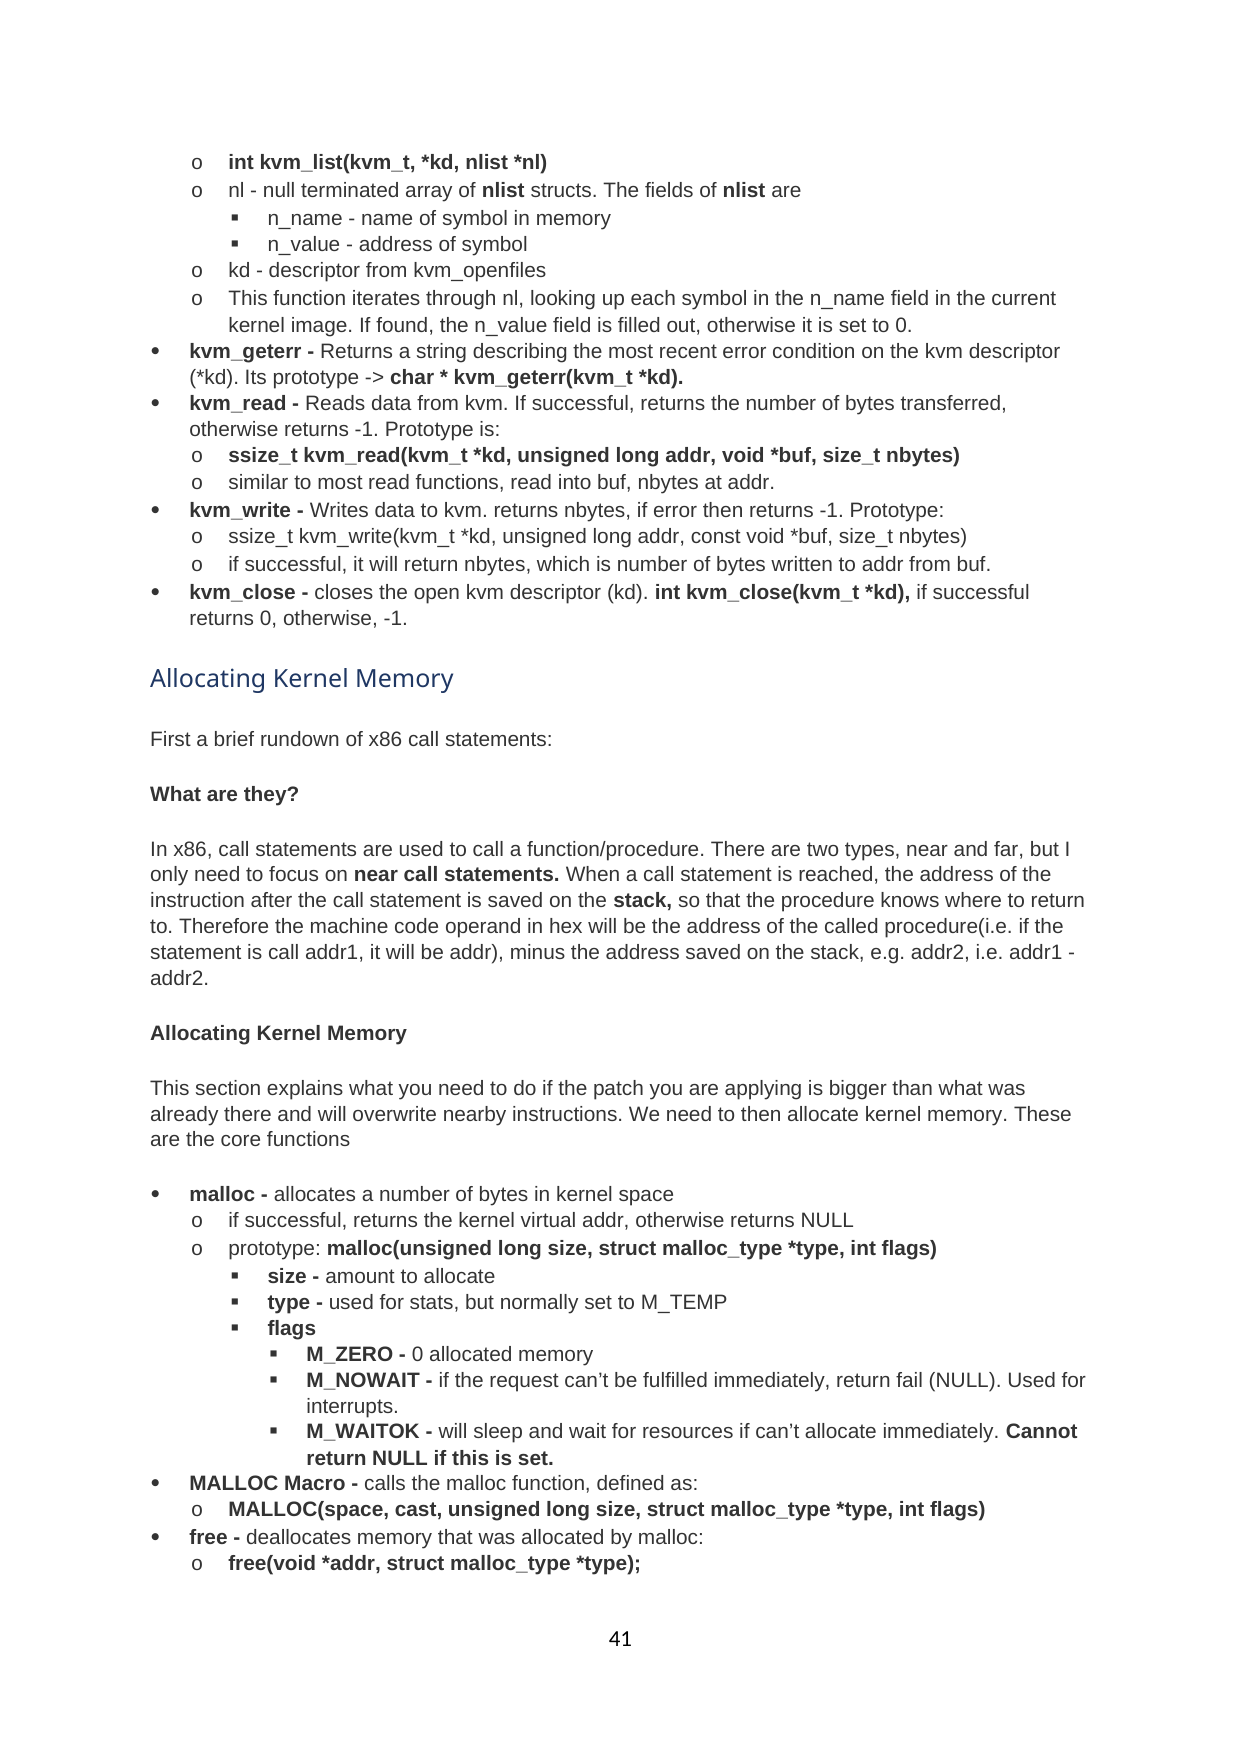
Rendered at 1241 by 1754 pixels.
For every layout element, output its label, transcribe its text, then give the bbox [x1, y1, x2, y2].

text What are they? [150, 781, 1090, 805]
list similar to most read functions, read into buf, nbytes at addr. [191, 470, 1090, 496]
list flags [230, 1316, 1090, 1340]
list kvm_write - Writes data to kvm. returns nbytes, if error then returns -1. Prototype: [152, 498, 1090, 522]
list M_NOWAIT - if the request can’t be fulfilled immediately, return fail (NULL). Used for interrupts. [269, 1368, 1090, 1417]
text This section explains what you need to do if the patch you are applying is bigger than what was already there and will overwrite nearby instructions. We need to then allocate kernel memory. These are the core functions [150, 1076, 1090, 1151]
list MALLOC(space, cast, unsigned long size, struct malloc_type *type, int flags) [191, 1497, 1090, 1523]
list free - deallocates memory that was allocated by malloc: [152, 1525, 1090, 1549]
list int kvm_list(kvm_t, *kd, nlist *nl) [191, 150, 1090, 176]
list type - used for stats, but normally set to M_TEMP [230, 1290, 1090, 1314]
list n_value - address of symbol [230, 232, 1090, 256]
list n_name - name of symbol in memory [230, 206, 1090, 230]
list nl - null terminated array of nlist structs. The fields of nlist are [191, 178, 1090, 204]
list kvm_read - Reads data from kvm. If successful, returns the number of bytes transferred, otherwise returns -1. Prototype is: [152, 391, 1090, 441]
list kd - descriptor from kvm_openfiles [191, 257, 1090, 283]
list M_ZERO - 0 allocated memory [269, 1342, 1090, 1366]
list if successful, it will return nbytes, which is number of bytes written to addr from buf. [191, 552, 1090, 578]
text In x86, call statements are used to call a function/procedure. There are two types, near and far, but I only need to focus on near call statements. When a call statement is reached, the address of the instruction after the call statement is saved on the stack, so that the procedure knows where to return to. Therefore the machine code operand in hex will be the address of the called procedure(i.e. if the statement is call addr1, it will be addr), minus the address saved on the stack, e.g. addr2, i.e. addr1 - addr2. [150, 836, 1090, 989]
list kvm_geterr - Returns a string describing the most recent error condition on the kvm descriptor (*kd). Its prototype -> char * kvm_geterr(kvm_t *kd). [152, 339, 1090, 389]
list prototype: malloc(unsigned long size, struct malloc_type *type, int flags) [191, 1236, 1090, 1262]
list size - amount to allocate [230, 1264, 1090, 1288]
list if successful, returns the kernel virtual addr, otherwise returns NULL [191, 1208, 1090, 1234]
subtitle Allocating Kernel Memory [150, 661, 1090, 694]
list M_WAITOK - will sleep and wait for resources if can’t allocate immediately. Cannot return NULL if this is set. [269, 1419, 1090, 1469]
list free(void *addr, struct malloc_type *type); [191, 1551, 1090, 1577]
list ssize_t kvm_write(kvm_t *kd, unsigned long addr, const void *buf, size_t nbytes) [191, 524, 1090, 550]
list MALLOC Macro - calls the malloc function, defined as: [152, 1471, 1090, 1495]
text Allocating Kernel Memory [150, 1021, 1090, 1044]
text First a brief rundown of x86 call statements: [150, 726, 1090, 750]
list malloc - allocates a number of bytes in kernel space [152, 1182, 1090, 1206]
list This function iterates through nl, looking up each symbol in the n_name field in the current kernel image. If found, the n_value field is filled out, otherwise it is set to 0. [191, 285, 1090, 337]
list ssize_t kvm_read(kvm_t *kd, unsigned long addr, void *buf, size_t nbytes) [191, 442, 1090, 468]
list kvm_close - closes the open kvm descriptor (kd). int kvm_close(kvm_t *kd), if successful returns 0, otherwise, -1. [152, 579, 1090, 629]
